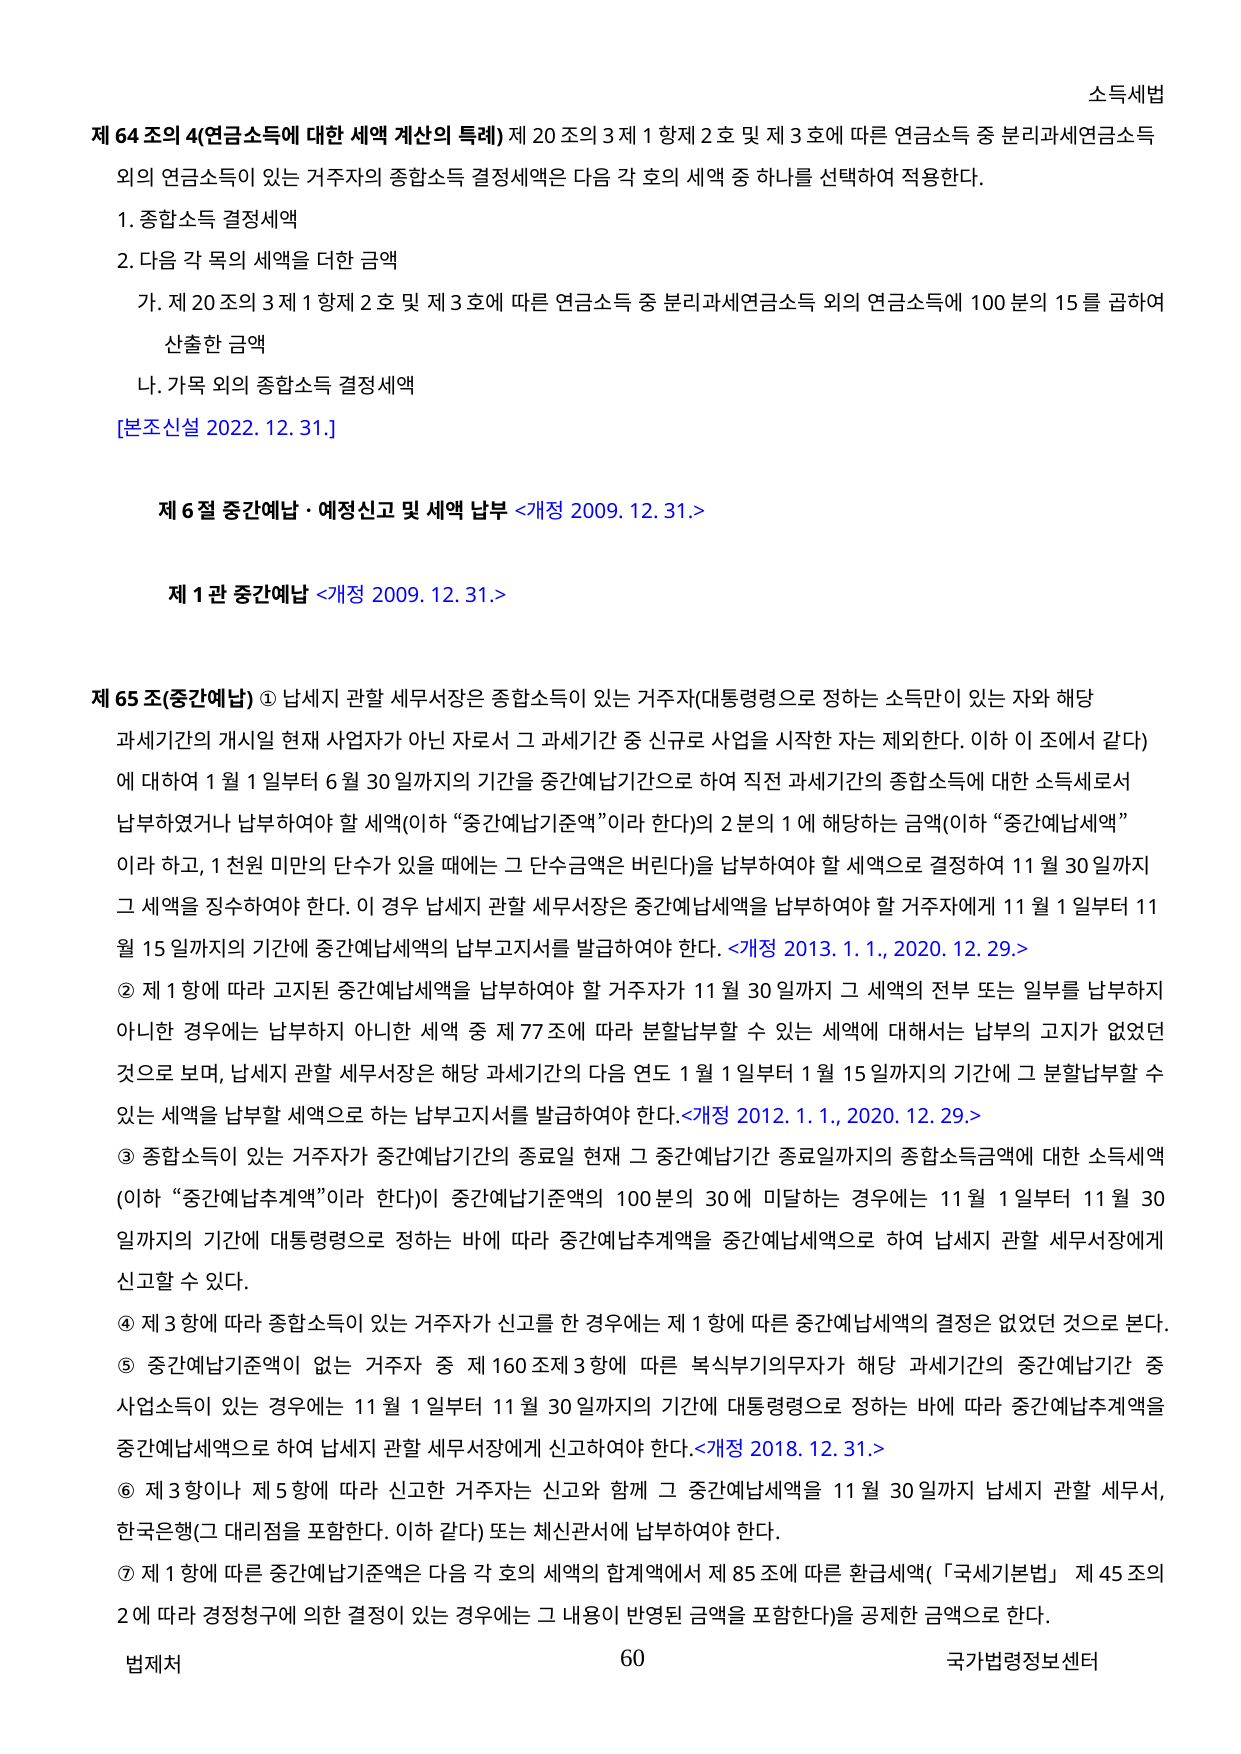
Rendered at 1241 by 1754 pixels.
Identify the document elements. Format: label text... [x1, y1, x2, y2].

text ② 제1항에 따라 고지된 중간예납세액을 납부하여야 할 거주자가 11월 30일까지 그 세액의 전부 또는 일부를 납부하지 아니한 경우에는 납부하지 아니한 세액 중 제77조에 따라 분할납부할 수 있는 세액에 대해서는 납부의 고지가 없었던 것으로 보며, 납세지 관할 세무서장은 해당 과세기간의 다음 연도 1월 1일부터 1월 15일까지의 기간에 그 분할납부할 수 있는 세액을 납부할 세액으로 하는 납부고지서를 발급하여야 한다.<개정 2012. 1. 1., 2020. 12. 29.> [117, 962, 1165, 1129]
text ⑦ 제1항에 따른 중간예납기준액은 다음 각 호의 세액의 합계액에서 제85조에 따른 환급세액(「국세기본법」 제45조의2에 따라 경정청구에 의한 결정이 있는 경우에는 그 내용이 반영된 금액을 포함한다)을 공제한 금액으로 한다. [117, 1546, 1165, 1629]
text 제64조의4(연금소득에 대한 세액 계산의 특례) 제20조의3제1항제2호 및 제3호에 따른 연금소득 중 분리과세연금소득 외의 연금소득이 있는 거주자의 종합소득 결정세액은 다음 각 호의 세액 중 하나를 선택하여 적용한다. [92, 108, 1165, 192]
text [본조신설 2022. 12. 31.] [117, 400, 1165, 442]
text ④ 제3항에 따라 종합소득이 있는 거주자가 신고를 한 경우에는 제1항에 따른 중간예납세액의 결정은 없었던 것으로 본다. [117, 1296, 1165, 1337]
text ③ 종합소득이 있는 거주자가 중간예납기간의 종료일 현재 그 중간예납기간 종료일까지의 종합소득금액에 대한 소득세액(이하 “중간예납추계액”이라 한다)이 중간예납기준액의 100분의 30에 미달하는 경우에는 11월 1일부터 11월 30일까지의 기간에 대통령령으로 정하는 바에 따라 중간예납추계액을 중간예납세액으로 하여 납세지 관할 세무서장에게 신고할 수 있다. [117, 1129, 1165, 1296]
text ⑤ 중간예납기준액이 없는 거주자 중 제160조제3항에 따른 복식부기의무자가 해당 과세기간의 중간예납기간 중 사업소득이 있는 경우에는 11월 1일부터 11월 30일까지의 기간에 대통령령으로 정하는 바에 따라 중간예납추계액을 중간예납세액으로 하여 납세지 관할 세무서장에게 신고하여야 한다.<개정 2018. 12. 31.> [117, 1337, 1165, 1462]
text 1. 종합소득 결정세액 [117, 192, 1165, 233]
text 제65조(중간예납) ① 납세지 관할 세무서장은 종합소득이 있는 거주자(대통령령으로 정하는 소득만이 있는 자와 해당 과세기간의 개시일 현재 사업자가 아닌 자로서 그 과세기간 중 신규로 사업을 시작한 자는 제외한다. 이하 이 조에서 같다)에 대하여 1월 1일부터 6월 30일까지의 기간을 중간예납기간으로 하여 직전 과세기간의 종합소득에 대한 소득세로서 납부하였거나 납부하여야 할 세액(이하 “중간예납기준액”이라 한다)의 2분의 1에 해당하는 금액(이하 “중간예납세액”이라 하고, 1천원 미만의 단수가 있을 때에는 그 단수금액은 버린다)을 납부하여야 할 세액으로 결정하여 11월 30일까지 그 세액을 징수하여야 한다. 이 경우 납세지 관할 세무서장은 중간예납세액을 납부하여야 할 거주자에게 11월 1일부터 11월 15일까지의 기간에 중간예납세액의 납부고지서를 발급하여야 한다. <개정 2013. 1. 1., 2020. 12. 29.> [92, 671, 1165, 962]
text 2. 다음 각 목의 세액을 더한 금액 [117, 233, 1165, 275]
text 가. 제20조의3제1항제2호 및 제3호에 따른 연금소득 중 분리과세연금소득 외의 연금소득에 100분의 15를 곱하여 산출한 금액 [137, 275, 1165, 358]
text ⑥ 제3항이나 제5항에 따라 신고한 거주자는 신고와 함께 그 중간예납세액을 11월 30일까지 납세지 관할 세무서, 한국은행(그 대리점을 포함한다. 이하 같다) 또는 체신관서에 납부하여야 한다. [117, 1462, 1165, 1546]
text 나. 가목 외의 종합소득 결정세액 [137, 358, 1165, 400]
text 제1관 중간예납 <개정 2009. 12. 31.> [169, 567, 1165, 608]
text 제6절 중간예납ㆍ예정신고 및 세액 납부 <개정 2009. 12. 31.> [158, 483, 1165, 525]
